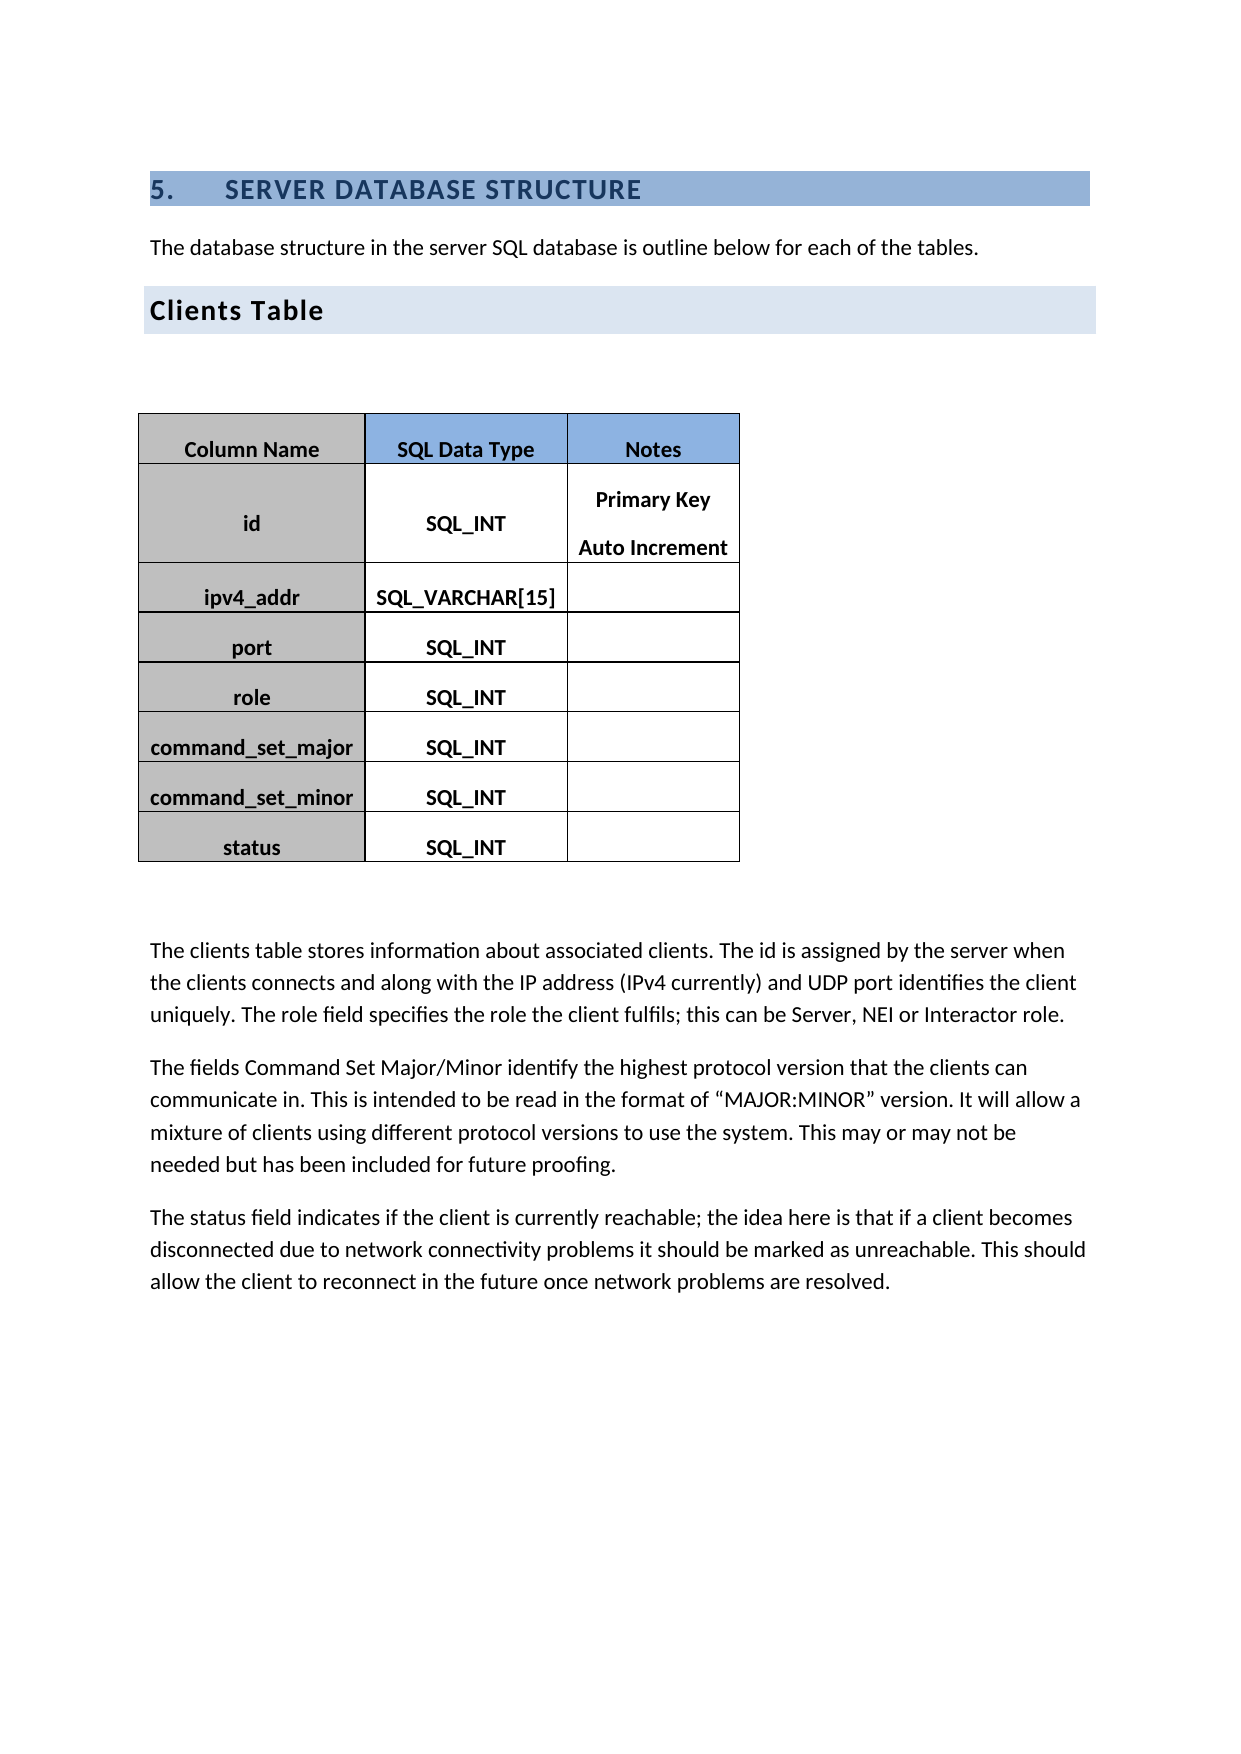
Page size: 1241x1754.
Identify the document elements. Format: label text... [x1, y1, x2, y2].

table_cell SQL_INT [366, 464, 567, 562]
table_cell role [139, 663, 364, 711]
subtitle Server Database Structure [150, 171, 1090, 206]
table_cell [568, 812, 739, 861]
table_cell [568, 613, 739, 661]
table_header SQL Data Type [366, 414, 567, 463]
text The database structure in the server SQL database is outline below for each of the tables. [150, 233, 1090, 261]
table_cell command_set_minor [139, 762, 364, 811]
table_cell status [139, 812, 364, 861]
table_cell SQL_INT [366, 613, 567, 661]
text The clients table stores information about associated clients. The id is assigned by the server when the clients connects and along with the IP address (IPv4 currently) and UDP port identifies the client uniquely. The role field specifies the role the client fulfils; this can be Server, NEI or Interactor role. [150, 936, 1090, 1028]
text The fields Command Set Major/Minor identify the highest protocol version that the clients can communicate in. This is intended to be read in the format of “MAJOR:MINOR” version. It will allow a mixture of clients using different protocol versions to use the system. This may or may not be needed but has been included for future proofing. [150, 1053, 1090, 1178]
table_header Notes [568, 414, 739, 463]
table_cell [568, 712, 739, 761]
text The status field indicates if the client is currently reachable; the idea here is that if a client becomes disconnected due to network connectivity problems it should be marked as unreachable. This should allow the client to reconnect in the future once network problems are resolved. [150, 1203, 1090, 1295]
table_header Column Name [139, 414, 364, 463]
table_cell SQL_INT [366, 812, 567, 861]
table_cell [568, 663, 739, 711]
table_cell [568, 563, 739, 611]
table_cell ipv4_addr [139, 563, 364, 611]
table_cell id [139, 464, 364, 562]
table_cell command_set_major [139, 712, 364, 761]
table_cell [568, 762, 739, 811]
table_cell SQL_INT [366, 712, 567, 761]
table_cell port [139, 613, 364, 661]
table_cell SQL_VARCHAR[15] [366, 563, 567, 611]
subtitle Clients Table [150, 292, 1090, 327]
table_cell SQL_INT [366, 663, 567, 711]
table_cell SQL_INT [366, 762, 567, 811]
table_cell Primary Key Auto Increment [568, 464, 739, 562]
